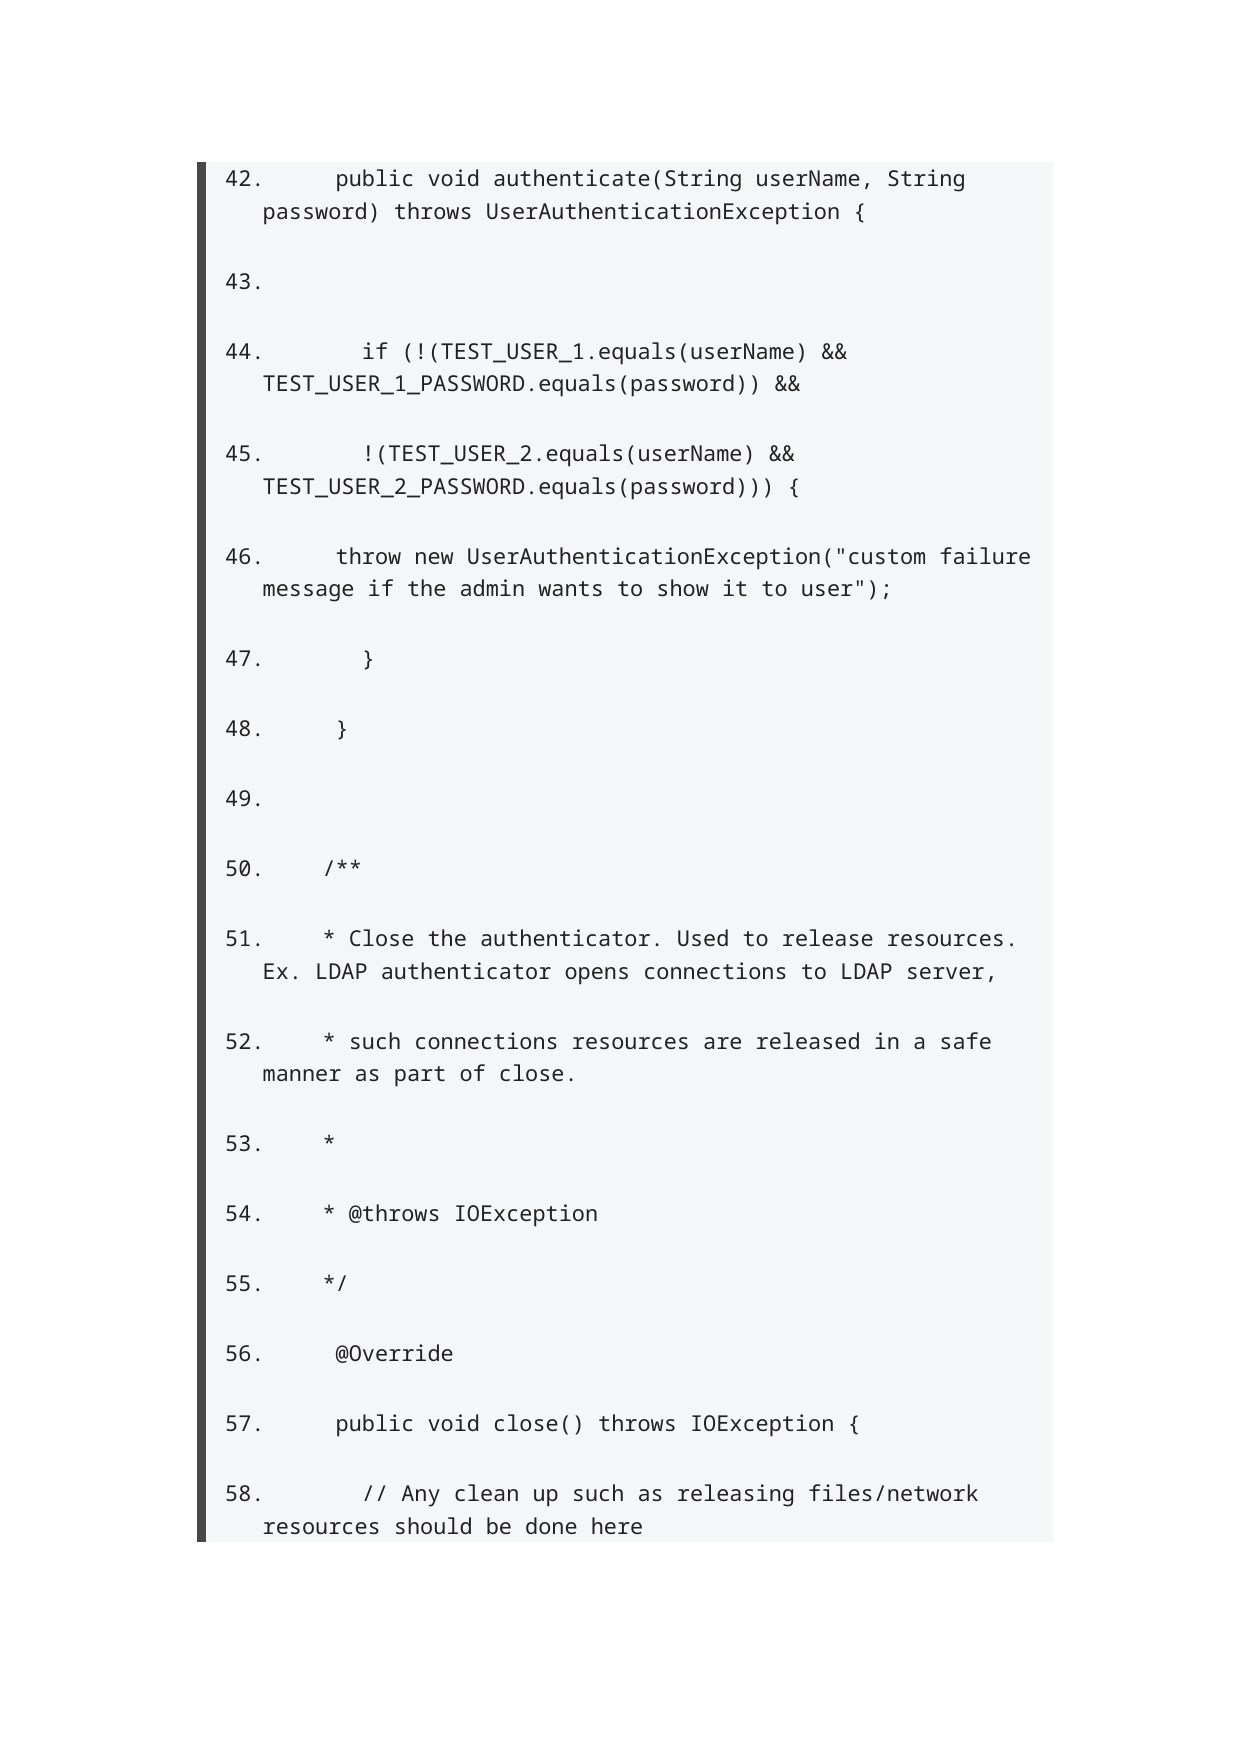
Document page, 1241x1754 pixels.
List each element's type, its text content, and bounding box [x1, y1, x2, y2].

list !(TEST_USER_2.equals(userName) && TEST_USER_2_PASSWORD.equals(password))) { [206, 437, 1053, 502]
list throw new UserAuthenticationException("custom failure message if the admin wants to show it to user"); [206, 539, 1053, 604]
list /** [206, 852, 1053, 884]
list * Close the authenticator. Used to release resources. Ex. LDAP authenticator opens connections to LDAP server, [206, 922, 1053, 987]
list public void close() throws IOException { [206, 1407, 1053, 1439]
list @Override [206, 1337, 1053, 1369]
list } [206, 712, 1053, 744]
list * [206, 1127, 1053, 1159]
list // Any clean up such as releasing files/network resources should be done here [206, 1477, 1053, 1542]
list * such connections resources are released in a safe manner as part of close. [206, 1024, 1053, 1089]
list if (!(TEST_USER_1.equals(userName) && TEST_USER_1_PASSWORD.equals(password)) && [206, 334, 1053, 399]
list * @throws IOException [206, 1197, 1053, 1229]
list */ [206, 1267, 1053, 1299]
list } [206, 642, 1053, 674]
list public void authenticate(String userName, String password) throws UserAuthenticationException { [206, 162, 1053, 227]
